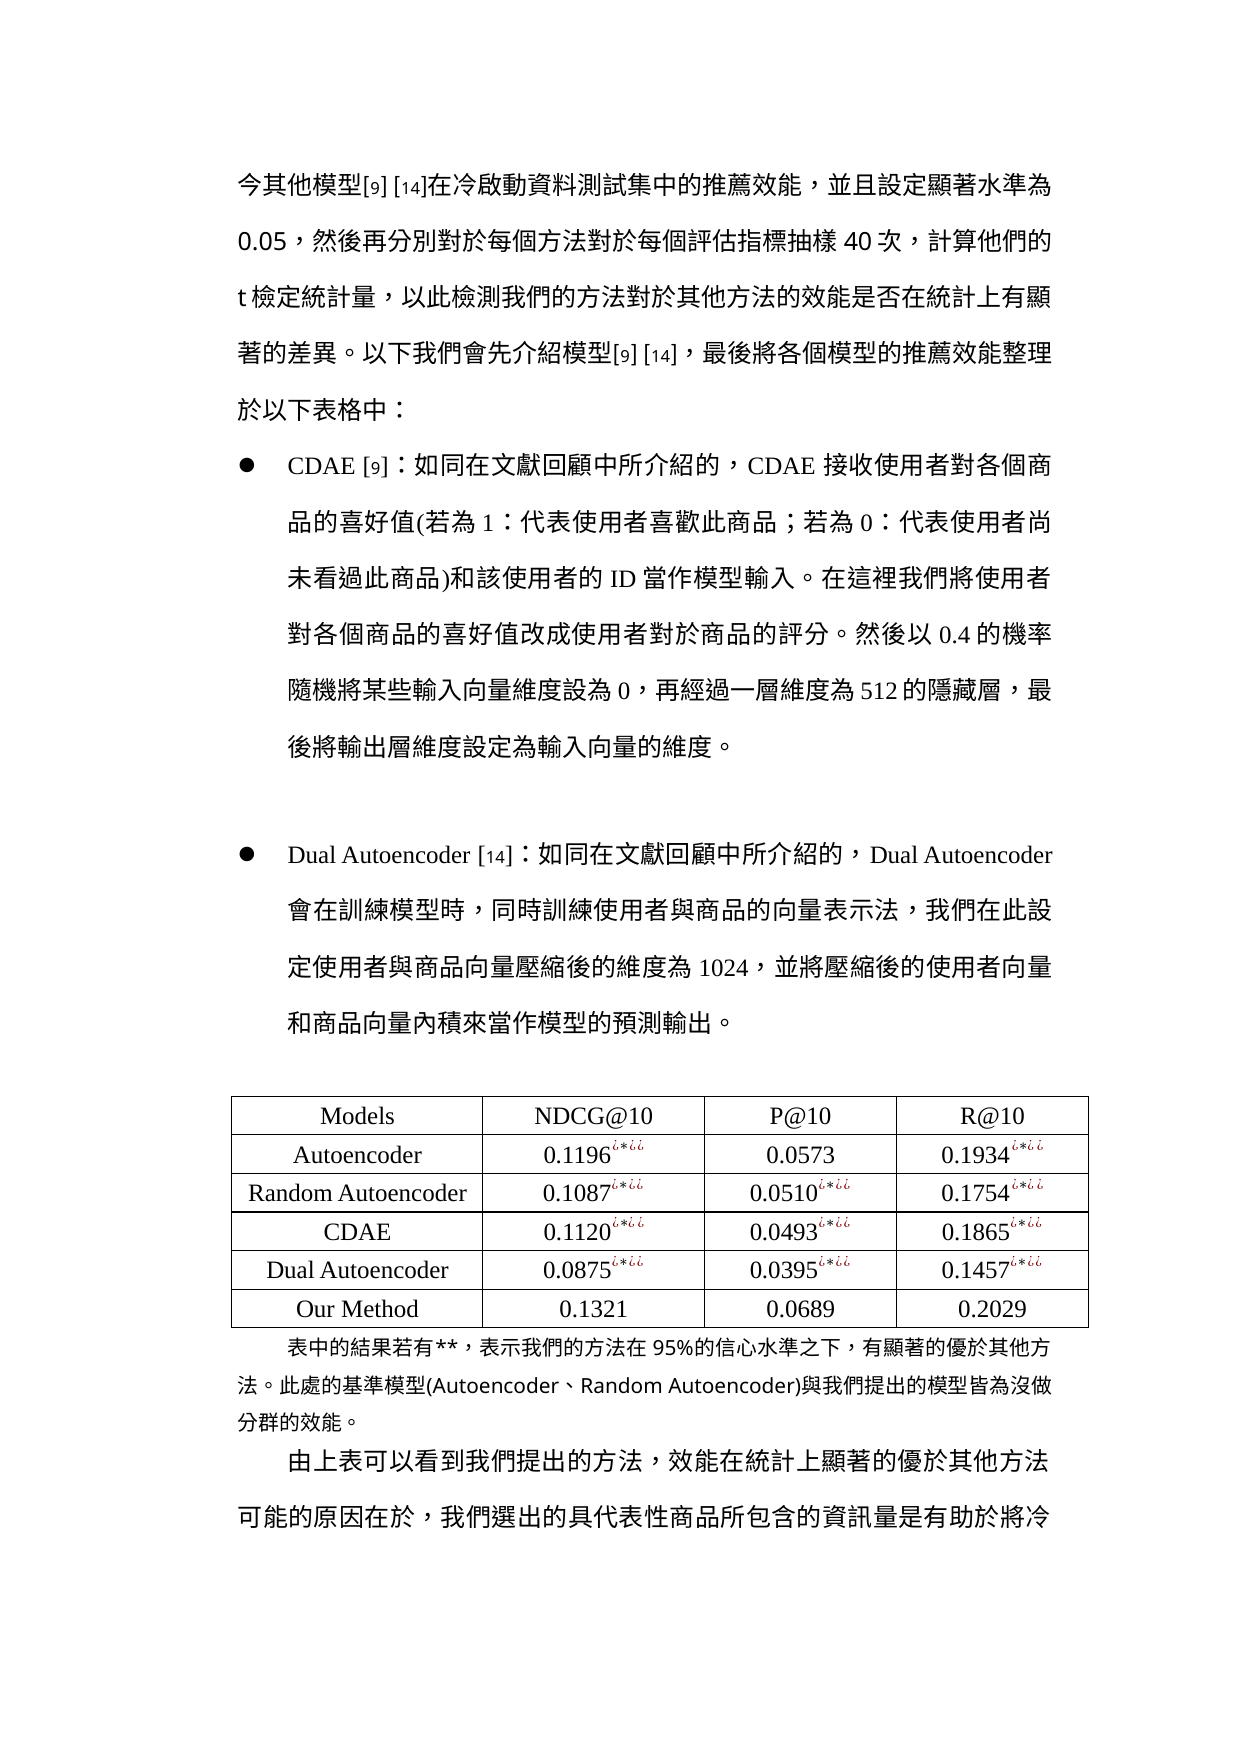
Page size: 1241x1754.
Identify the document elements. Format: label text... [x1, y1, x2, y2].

table_header P@10 [705, 1097, 896, 1134]
list CDAE [9]：如同在文獻回顧中所介紹的，CDAE 接收使用者對各個商品的喜好值(若為1：代表使用者喜歡此商品；若為0：代表使用者尚未看過此商品)和該使用者的ID當作模型輸入。在這裡我們將使用者對各個商品的喜好值改成使用者對於商品的評分。然後以0.4的機率隨機將某些輸入向量維度設為0，再經過一層維度為512的隱藏層，最後將輸出層維度設定為輸入向量的維度。 [237, 445, 1053, 764]
table_cell Autoencoder [232, 1135, 482, 1173]
table_cell [897, 1135, 1088, 1173]
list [237, 164, 1053, 427]
table_header Models [232, 1097, 482, 1134]
table_cell CDAE [232, 1213, 482, 1250]
table_cell Dual Autoencoder [232, 1251, 482, 1288]
table_cell [897, 1174, 1088, 1211]
table_cell [705, 1251, 896, 1288]
table_cell [897, 1213, 1088, 1250]
table_cell Random Autoencoder [232, 1174, 482, 1211]
table_cell 0.0689 [705, 1290, 896, 1327]
table_cell [483, 1251, 704, 1288]
table_cell 0.1321 [483, 1290, 704, 1327]
table_cell [483, 1135, 704, 1173]
text 表中的結果若有**，表示我們的方法在95%的信心水準之下，有顯著的優於其他方法。此處的基準模型(Autoencoder、Random Autoencoder)與我們提出的模型皆為沒做分群的效能。 [237, 1328, 1053, 1441]
table_cell [705, 1174, 896, 1211]
table_header R@10 [897, 1097, 1088, 1134]
table_cell [483, 1174, 704, 1211]
table_cell [705, 1213, 896, 1250]
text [237, 1441, 1053, 1534]
table_cell 0.0573 [705, 1135, 896, 1173]
table_cell 0.2029 [897, 1290, 1088, 1327]
table_cell [897, 1251, 1088, 1288]
list Dual Autoencoder [14]：如同在文獻回顧中所介紹的，Dual Autoencoder 會在訓練模型時，同時訓練使用者與商品的向量表示法，我們在此設定使用者與商品向量壓縮後的維度為1024，並將壓縮後的使用者向量和商品向量內積來當作模型的預測輸出。 [237, 834, 1053, 1040]
table_header NDCG@10 [483, 1097, 704, 1134]
table_cell [483, 1213, 704, 1250]
table_cell Our Method [232, 1290, 482, 1327]
